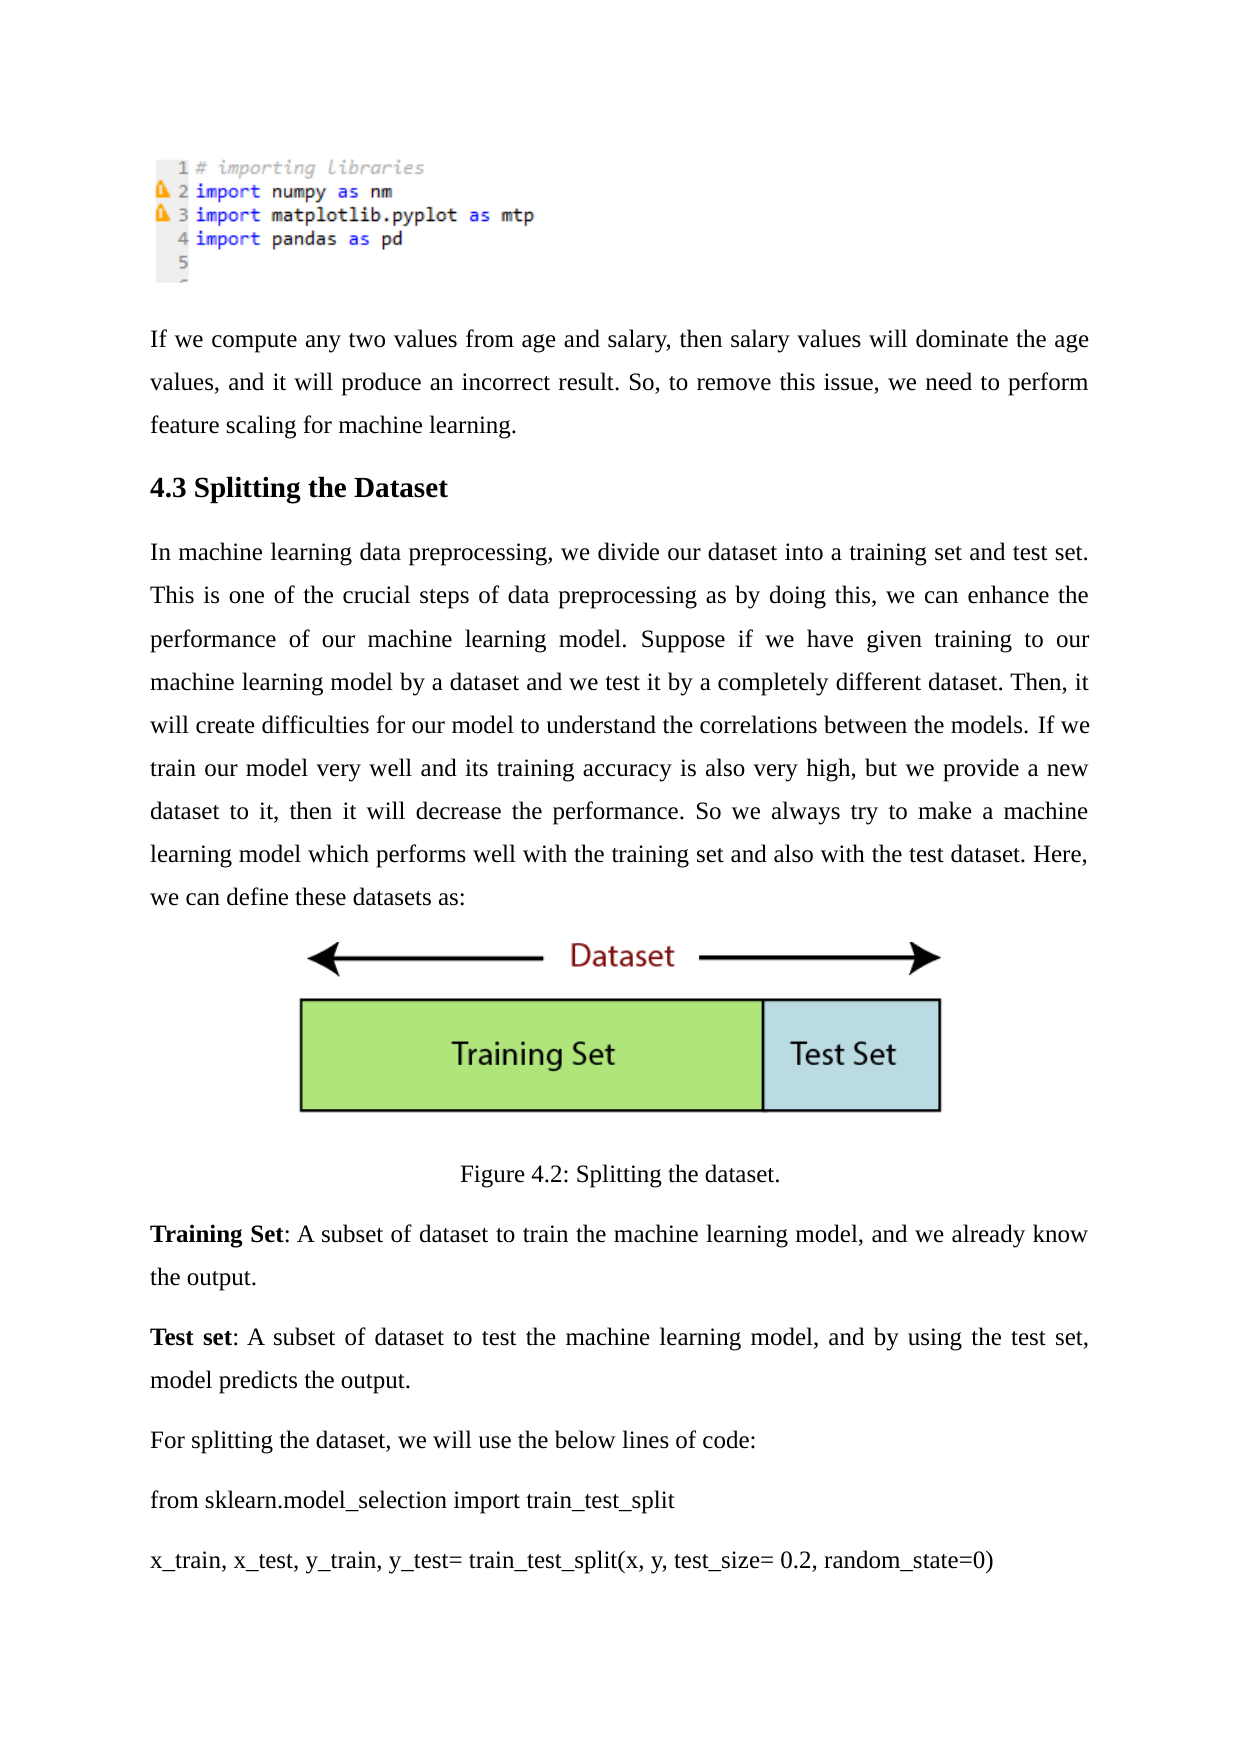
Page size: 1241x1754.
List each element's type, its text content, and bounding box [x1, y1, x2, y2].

picture [150, 150, 569, 294]
text If we compute any two values from age and salary, then salary values will dominate the age values, and it will produce an incorrect result. So, to remove this issue, we need to perform feature scaling for machine learning. [150, 324, 1090, 439]
text from sklearn.model_selection import train_test_split [150, 1485, 1090, 1514]
text Test set: A subset of dataset to test the machine learning model, and by using the test set, model predicts the output. [150, 1322, 1090, 1394]
picture [288, 942, 952, 1129]
text In machine learning data preprocessing, we divide our dataset into a training set and test set. This is one of the crucial steps of data preprocessing as by doing this, we can enhance the performance of our machine learning model. Suppose if we have given training to our machine learning model by a dataset and we test it by a completely different dataset. Then, it will create difficulties for our model to understand the correlations between the models. If we train our model very well and its training accuracy is also very high, but we provide a new dataset to it, then it will decrease the performance. So we always try to make a machine learning model which performs well with the training set and also with the test dataset. Here, we can define these datasets as: [150, 537, 1090, 911]
text Figure 4.2: Splitting the dataset. [150, 1159, 1090, 1188]
text Training Set: A subset of dataset to train the machine learning model, and we already know the output. [150, 1219, 1090, 1291]
text For splitting the dataset, we will use the below lines of code: [150, 1425, 1090, 1454]
text 4.3 Splitting the Dataset [150, 470, 1090, 504]
text x_train, x_test, y_train, y_test= train_test_split(x, y, test_size= 0.2, random_state=0) [150, 1545, 1090, 1573]
